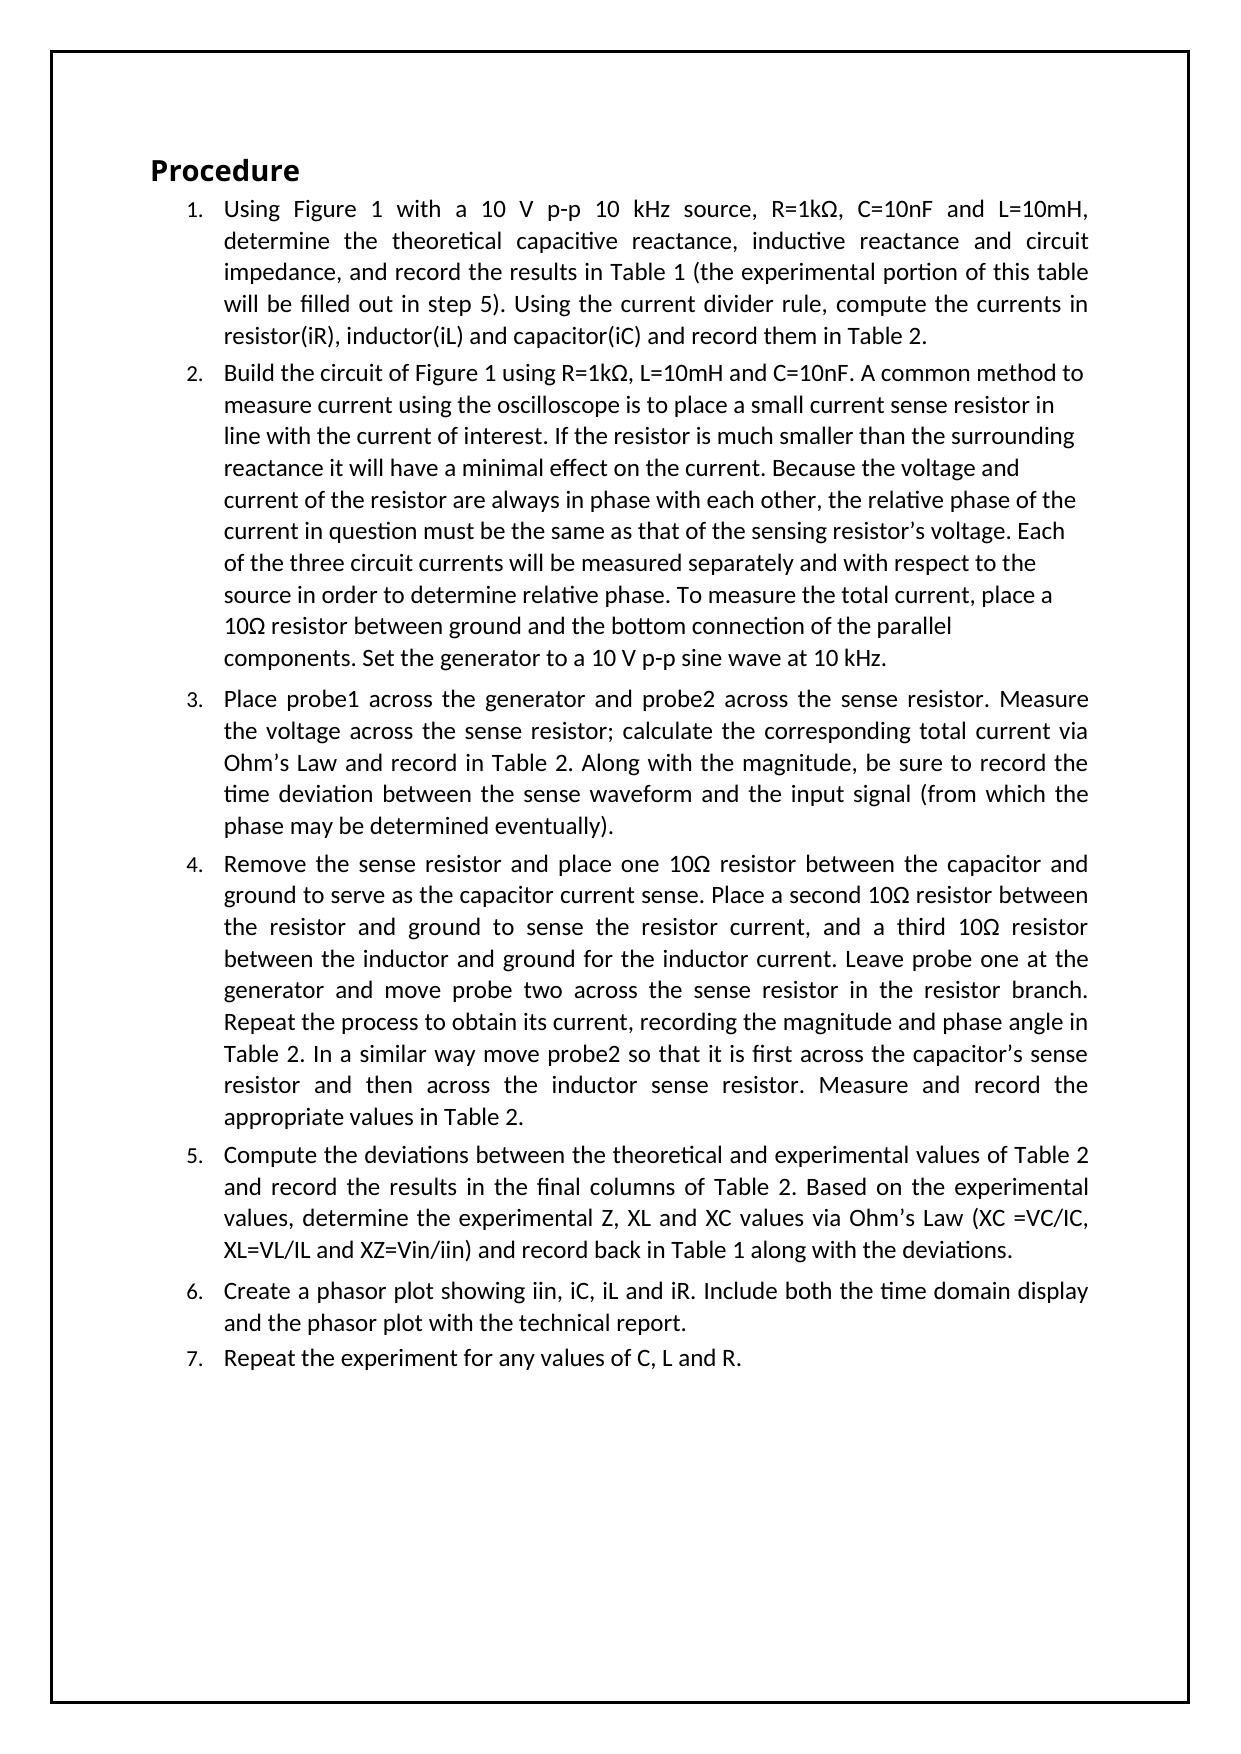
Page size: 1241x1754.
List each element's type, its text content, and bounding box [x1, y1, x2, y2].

list Repeat the experiment for any values of C, L and R. [186, 1342, 1090, 1373]
list Using Figure 1 with a 10 V p-p 10 kHz source, R=1kΩ, C=10nF and L=10mH, determine the theoretical capacitive reactance, inductive reactance and circuit impedance, and record the results in Table 1 (the experimental portion of this table will be filled out in step 5). Using the current divider rule, compute the currents in resistor(iR), inductor(iL) and capacitor(iC) and record them in Table 2. [186, 193, 1090, 350]
list Compute the deviations between the theoretical and experimental values of Table 2 and record the results in the final columns of Table 2. Based on the experimental values, determine the experimental Z, XL and XC values via Ohm’s Law (XC =VC/IC, XL=VL/IL and XZ=Vin/iin) and record back in Table 1 along with the deviations. [186, 1139, 1090, 1264]
list Remove the sense resistor and place one 10Ω resistor between the capacitor and ground to serve as the capacitor current sense. Place a second 10Ω resistor between the resistor and ground to sense the resistor current, and a third 10Ω resistor between the inductor and ground for the inductor current. Leave probe one at the generator and move probe two across the sense resistor in the resistor branch. Repeat the process to obtain its current, recording the magnitude and phase angle in Table 2. In a similar way move probe2 so that it is first across the capacitor’s sense resistor and then across the inductor sense resistor. Measure and record the appropriate values in Table 2. [186, 848, 1090, 1132]
list Build the circuit of Figure 1 using R=1kΩ, L=10mH and C=10nF. A common method to measure current using the oscilloscope is to place a small current sense resistor in line with the current of interest. If the resistor is much smaller than the surrounding reactance it will have a minimal effect on the current. Because the voltage and current of the resistor are always in phase with each other, the relative phase of the current in question must be the same as that of the sensing resistor’s voltage. Each of the three circuit currents will be measured separately and with respect to the source in order to determine relative phase. To measure the total current, place a 10Ω resistor between ground and the bottom connection of the parallel components. Set the generator to a 10 V p-p sine wave at 10 kHz. [186, 357, 1090, 673]
list Create a phasor plot showing iin, iC, iL and iR. Include both the time domain display and the phasor plot with the technical report. [186, 1275, 1090, 1337]
list Place probe1 across the generator and probe2 across the sense resistor. Measure the voltage across the sense resistor; calculate the corresponding total current via Ohm’s Law and record in Table 2. Along with the magnitude, be sure to record the time deviation between the sense waveform and the input signal (from which the phase may be determined eventually). [186, 683, 1090, 841]
subtitle Procedure [150, 150, 1004, 190]
